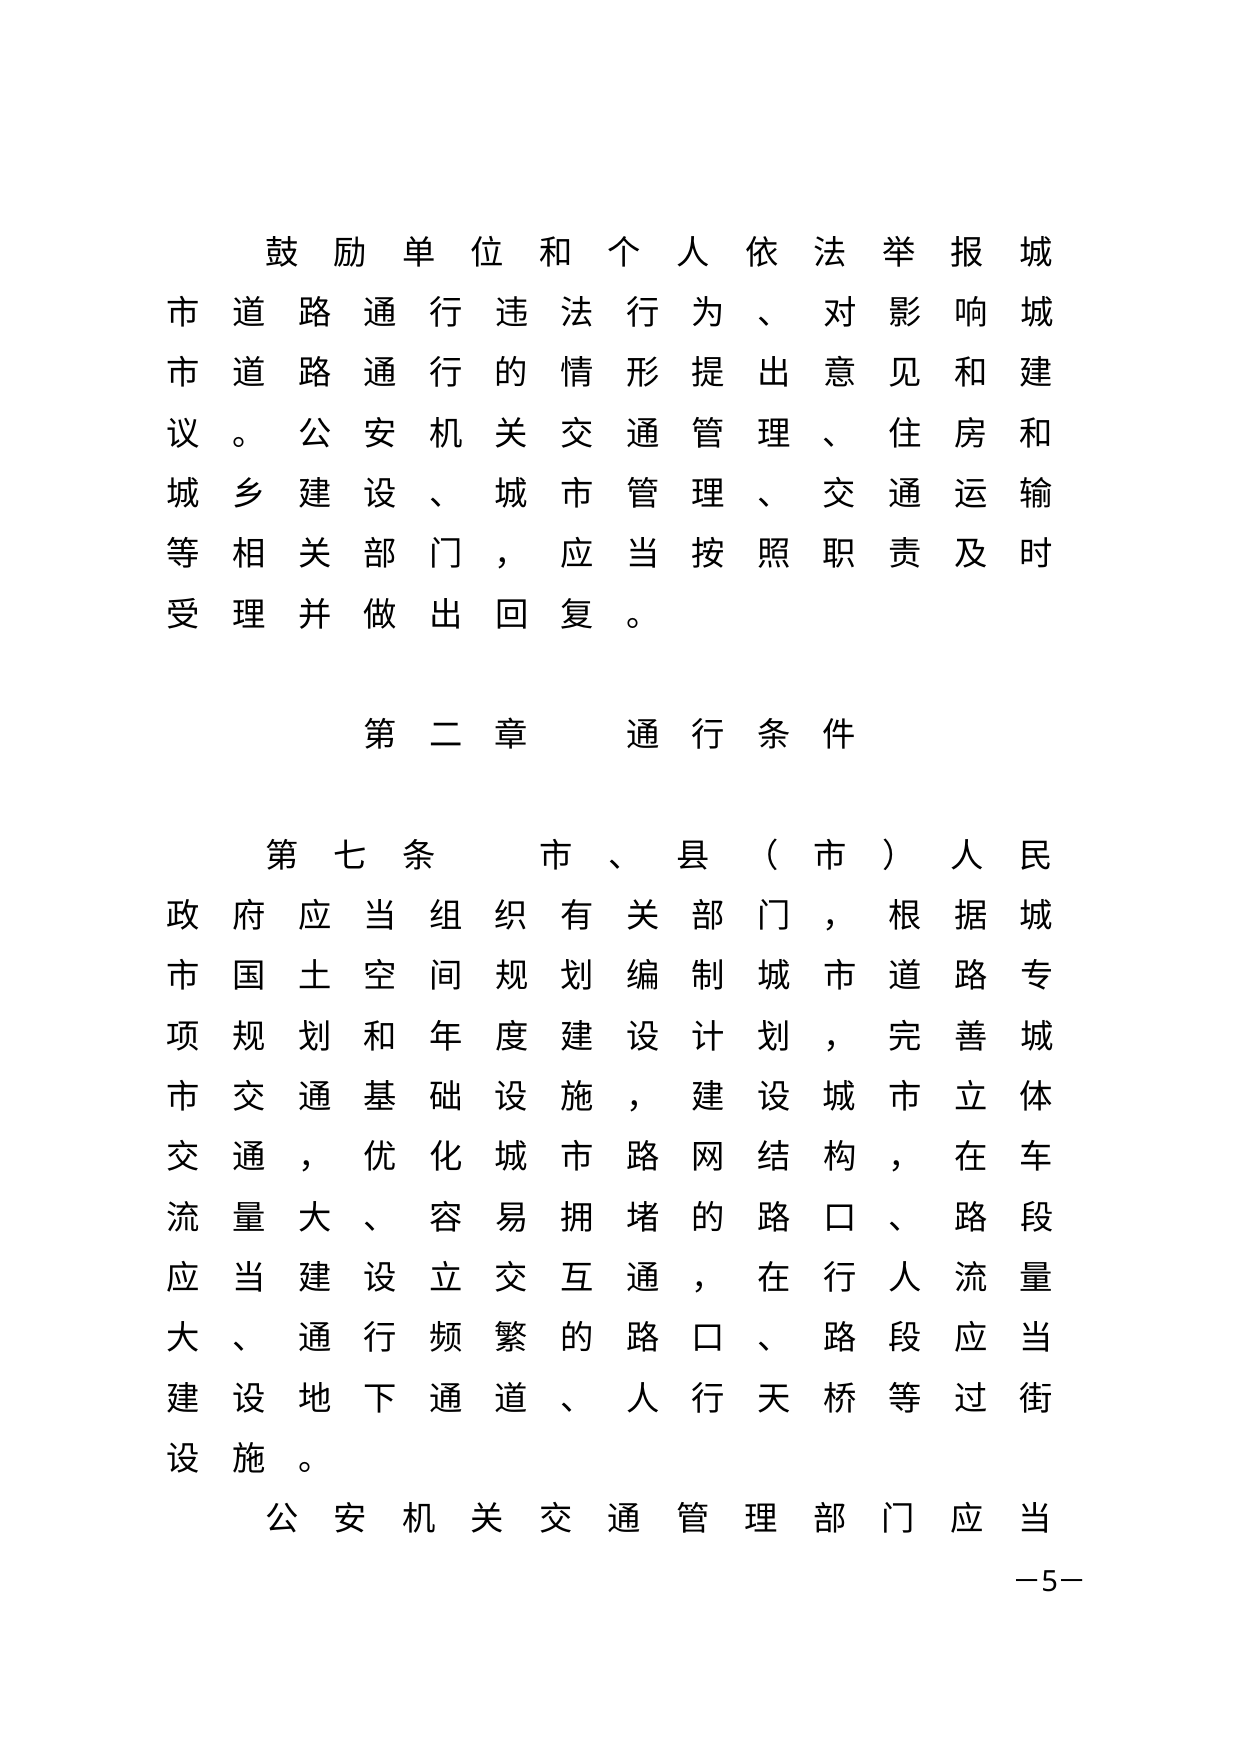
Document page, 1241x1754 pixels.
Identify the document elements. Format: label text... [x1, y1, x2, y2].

text 第七条 市、县（市）人民政府应当组织有关部门，根据城市国土空间规划编制城市道路专项规划和年度建设计划，完善城市交通基础设施，建设城市立体交通，优化城市路网结构，在车流量大、容易拥堵的路口、路段应当建设立交互通，在行人流量大、通行频繁的路口、路段应当建设地下通道、人行天桥等过街设施。 [167, 823, 1085, 1486]
text 公安机关交通管理部门应当建设智慧交通综合管理平台，实现基础路网、实时路况、地面公共交通、停车场所等信息资源共享，提高城市道路通行管理的智能化、信息化水平。 [167, 1486, 1085, 1546]
text 鼓励单位和个人依法举报城市道路通行违法行为、对影响城市道路通行的情形提出意见和建议。公安机关交通管理、住房和城乡建设、城市管理、交通运输等相关部门，应当按照职责及时受理并做出回复。 [167, 219, 1085, 642]
text 第二章 通行条件 [167, 702, 1085, 762]
